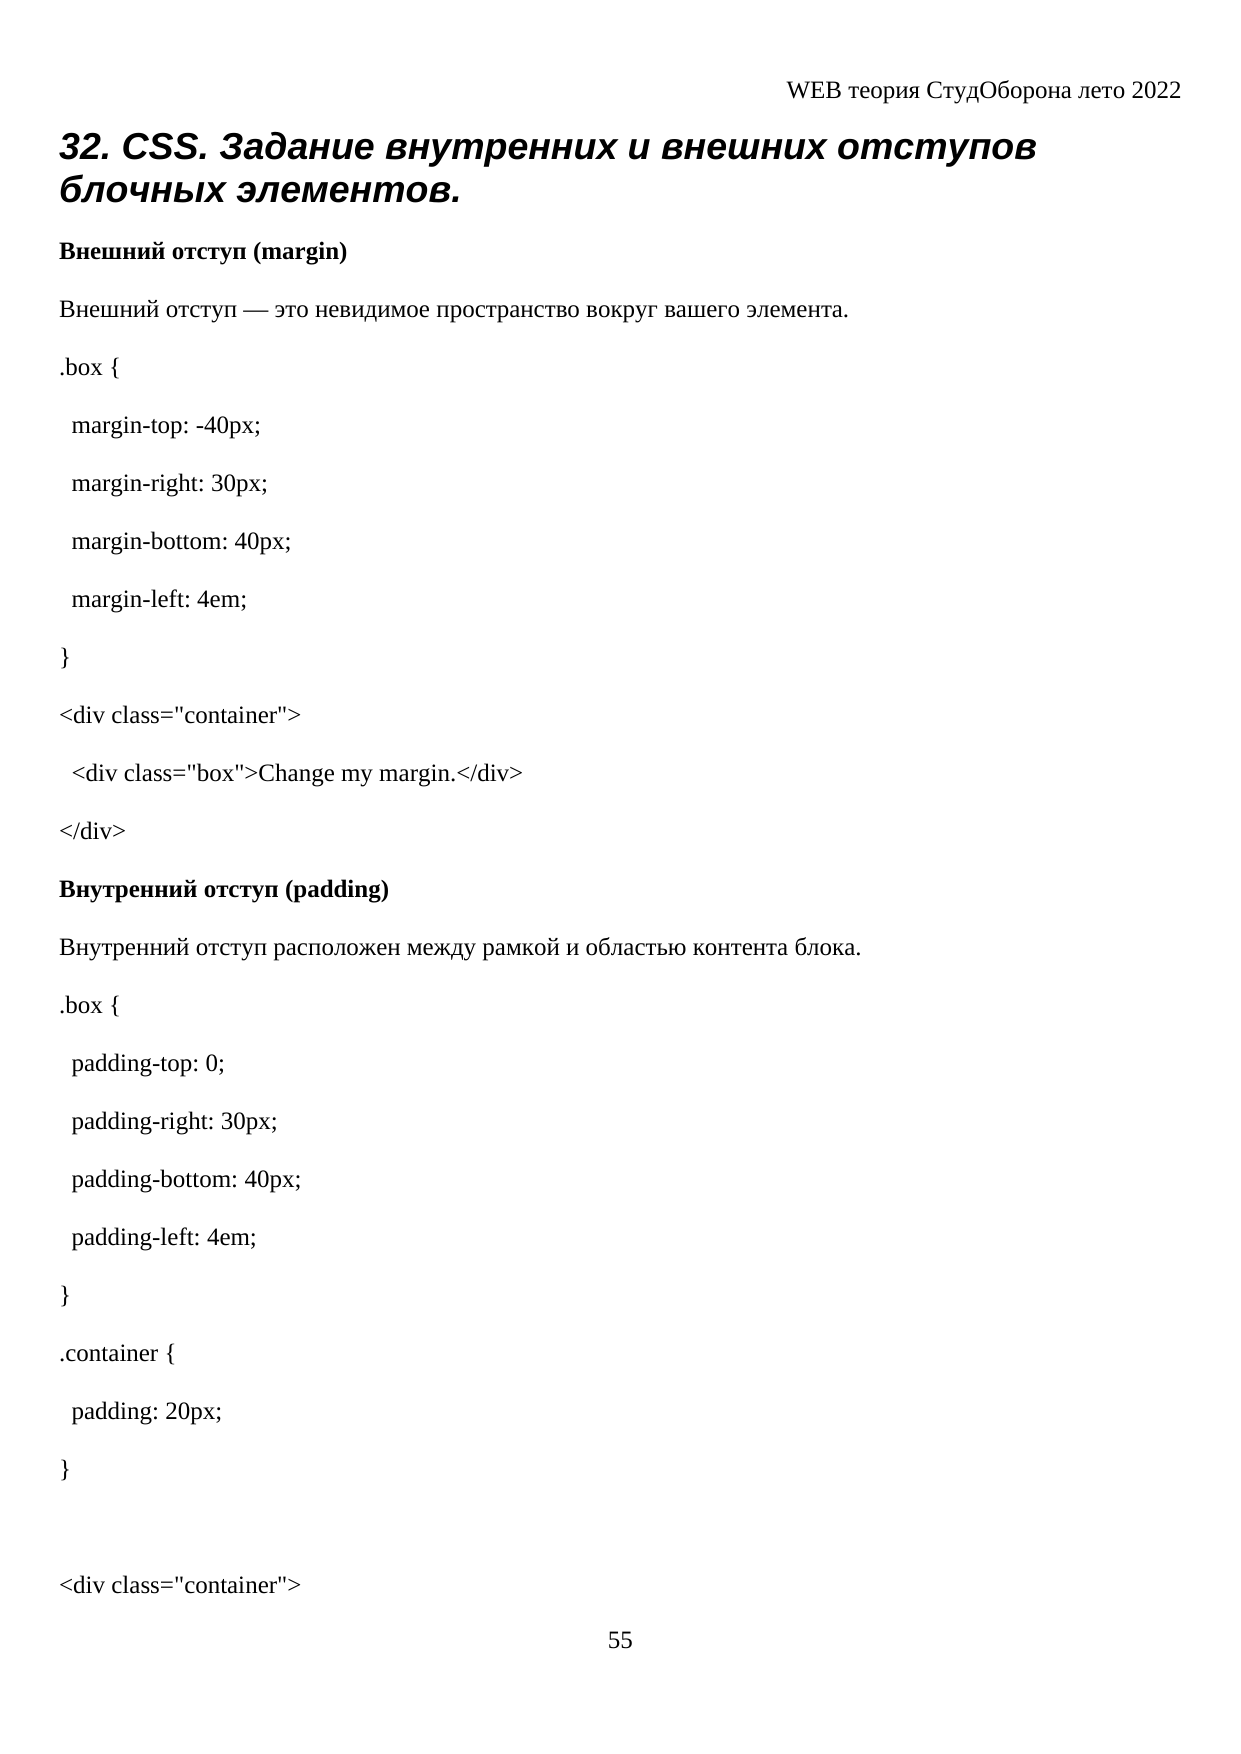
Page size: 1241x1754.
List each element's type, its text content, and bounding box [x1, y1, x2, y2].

text .box { [59, 352, 1181, 381]
text Внутренний отступ расположен между рамкой и областью контента блока. [59, 932, 1181, 961]
text Внутренний отступ (padding) [59, 874, 1181, 903]
text <div class="container"> [59, 700, 1181, 729]
text margin-top: -40px; [59, 410, 1181, 439]
text Внешний отступ — это невидимое пространство вокруг вашего элемента. [59, 294, 1181, 323]
text .container { [59, 1338, 1181, 1367]
subtitle 32. CSS. Задание внутренних и внешних отступов блочных элементов. [59, 124, 1181, 211]
text } [59, 1454, 1181, 1483]
text padding: 20px; [59, 1396, 1181, 1425]
text margin-left: 4em; [59, 584, 1181, 613]
text <div class="container"> [59, 1570, 1181, 1599]
text margin-right: 30px; [59, 468, 1181, 497]
text </div> [59, 816, 1181, 845]
text padding-right: 30px; [59, 1106, 1181, 1135]
text padding-left: 4em; [59, 1222, 1181, 1251]
text <div class="box">Change my margin.</div> [59, 758, 1181, 787]
text Внешний отступ (margin) [59, 236, 1181, 264]
text } [59, 1280, 1181, 1309]
text .box { [59, 990, 1181, 1019]
text } [59, 642, 1181, 671]
text padding-top: 0; [59, 1048, 1181, 1077]
text padding-bottom: 40px; [59, 1164, 1181, 1193]
text margin-bottom: 40px; [59, 526, 1181, 555]
